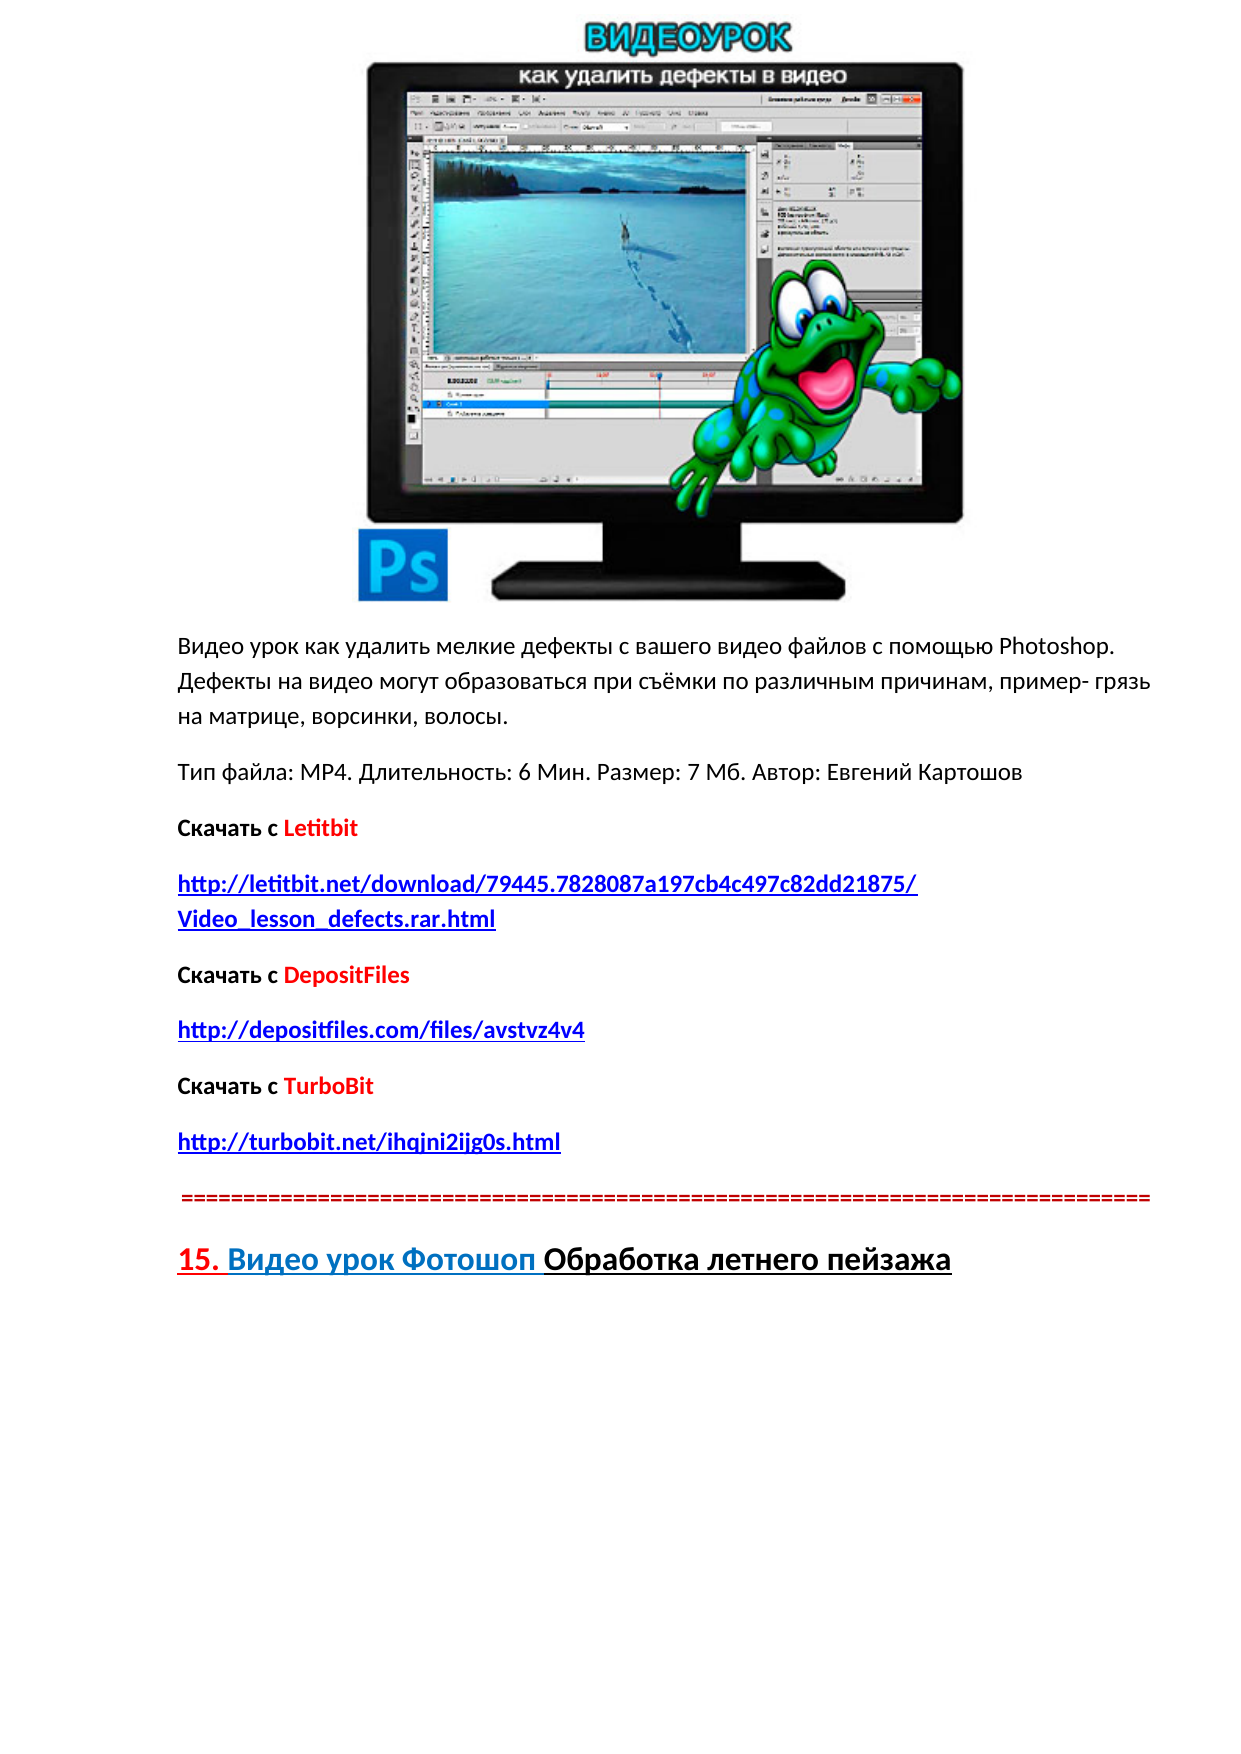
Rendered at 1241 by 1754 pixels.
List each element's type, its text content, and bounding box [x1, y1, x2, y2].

text ============================================================================== [177, 1182, 1152, 1213]
text Скачать с DepositFiles [177, 959, 1152, 989]
text http://depositfiles.com/files/avstvz4v4 [177, 1014, 1152, 1045]
text http://letitbit.net/download/79445.7828087a197cb4c497c82dd21875/Video_lesson_defects.rar.html [177, 868, 1152, 933]
text Скачать с Letitbit [177, 812, 1152, 843]
text 15. Видео урок Фотошоп Обработка летнего пейзажа [177, 1238, 1152, 1279]
picture [352, 14, 977, 606]
text Скачать с TurboBit [177, 1070, 1152, 1101]
text Видео урок как удалить мелкие дефекты с вашего видео файлов с помощью Photoshop. Дефекты на видео могут образоваться при съёмки по различным причинам, пример- грязь на матрице, ворсинки, волосы. [177, 630, 1152, 731]
text http://turbobit.net/ihqjni2ijg0s.html [177, 1126, 1152, 1157]
text Тип файла: MP4. Длительность: 6 Мин. Размер: 7 Мб. Автор: Евгений Картошов [177, 756, 1152, 787]
